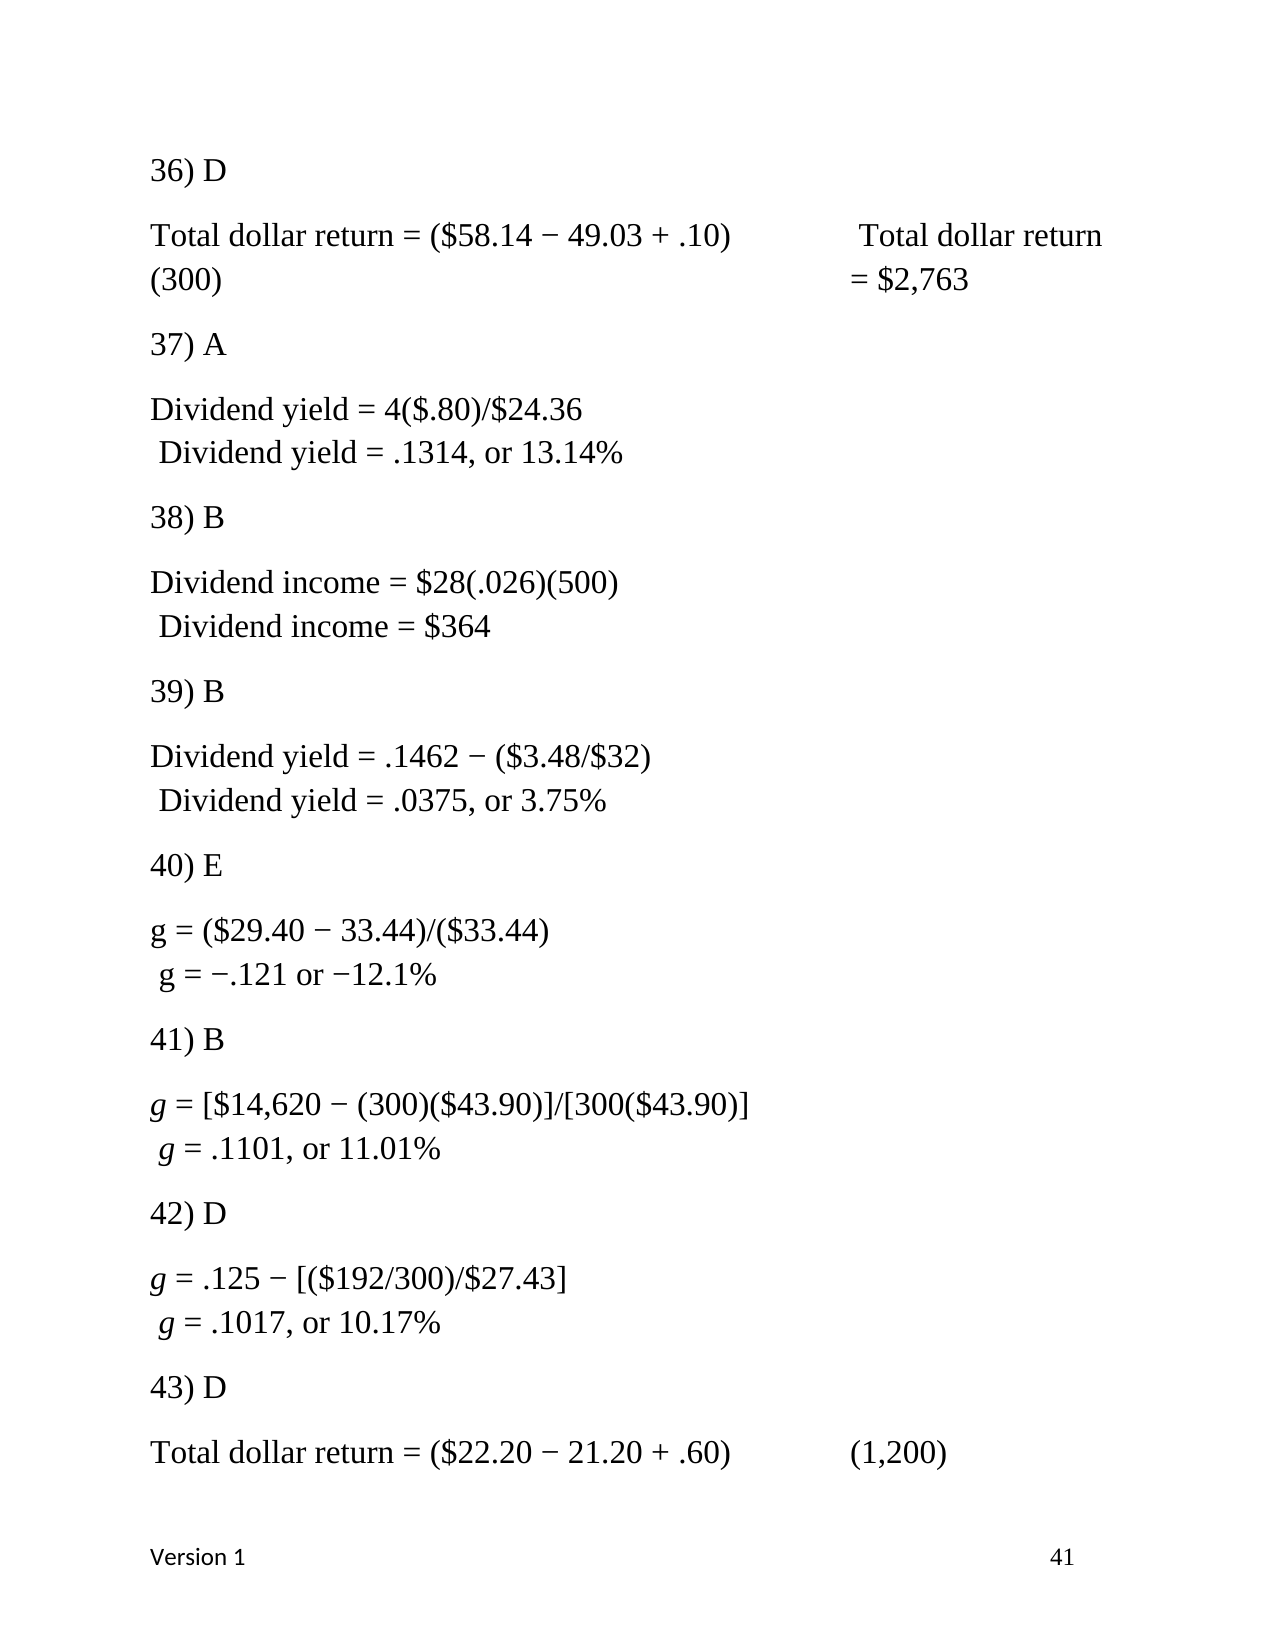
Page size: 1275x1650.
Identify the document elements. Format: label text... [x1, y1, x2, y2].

text 36) D [150, 150, 775, 188]
text 40) E [150, 845, 775, 884]
text 38) B [150, 498, 775, 536]
text 42) D [150, 1193, 775, 1231]
text 43) D [150, 1367, 775, 1405]
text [150, 1432, 775, 1470]
text Total dollar return = ($58.14 − 49.03 + .10)(300) Total dollar return = $2,763 [850, 215, 1125, 297]
text 41) B [150, 1019, 775, 1058]
text g = [$14,620 − (300)($43.90)]/[300($43.90)] g = .1101, or 11.01% [150, 1084, 775, 1167]
text g = .125 − [($192/300)/$27.43] g = .1017, or 10.17% [150, 1258, 775, 1340]
text 37) A [150, 324, 775, 362]
text Dividend yield = .1462 − ($3.48/$32) Dividend yield = .0375, or 3.75% [150, 736, 775, 819]
text Dividend income = $28(.026)(500) Dividend income = $364 [150, 563, 775, 645]
text Dividend yield = 4($.80)/$24.36 Dividend yield = .1314, or 13.14% [150, 389, 775, 471]
text 39) B [150, 672, 775, 710]
text Total dollar return = ($58.14 − 49.03 + .10)(300) Total dollar return = $2,763 [150, 215, 775, 297]
text g = ($29.40 − 33.44)/($33.44) g = −.121 or −12.1% [150, 910, 775, 993]
text Total dollar return = ($22.20 − 21.20 + .60)(1,200) Total dollar return = $1,920 [850, 1432, 1125, 1470]
